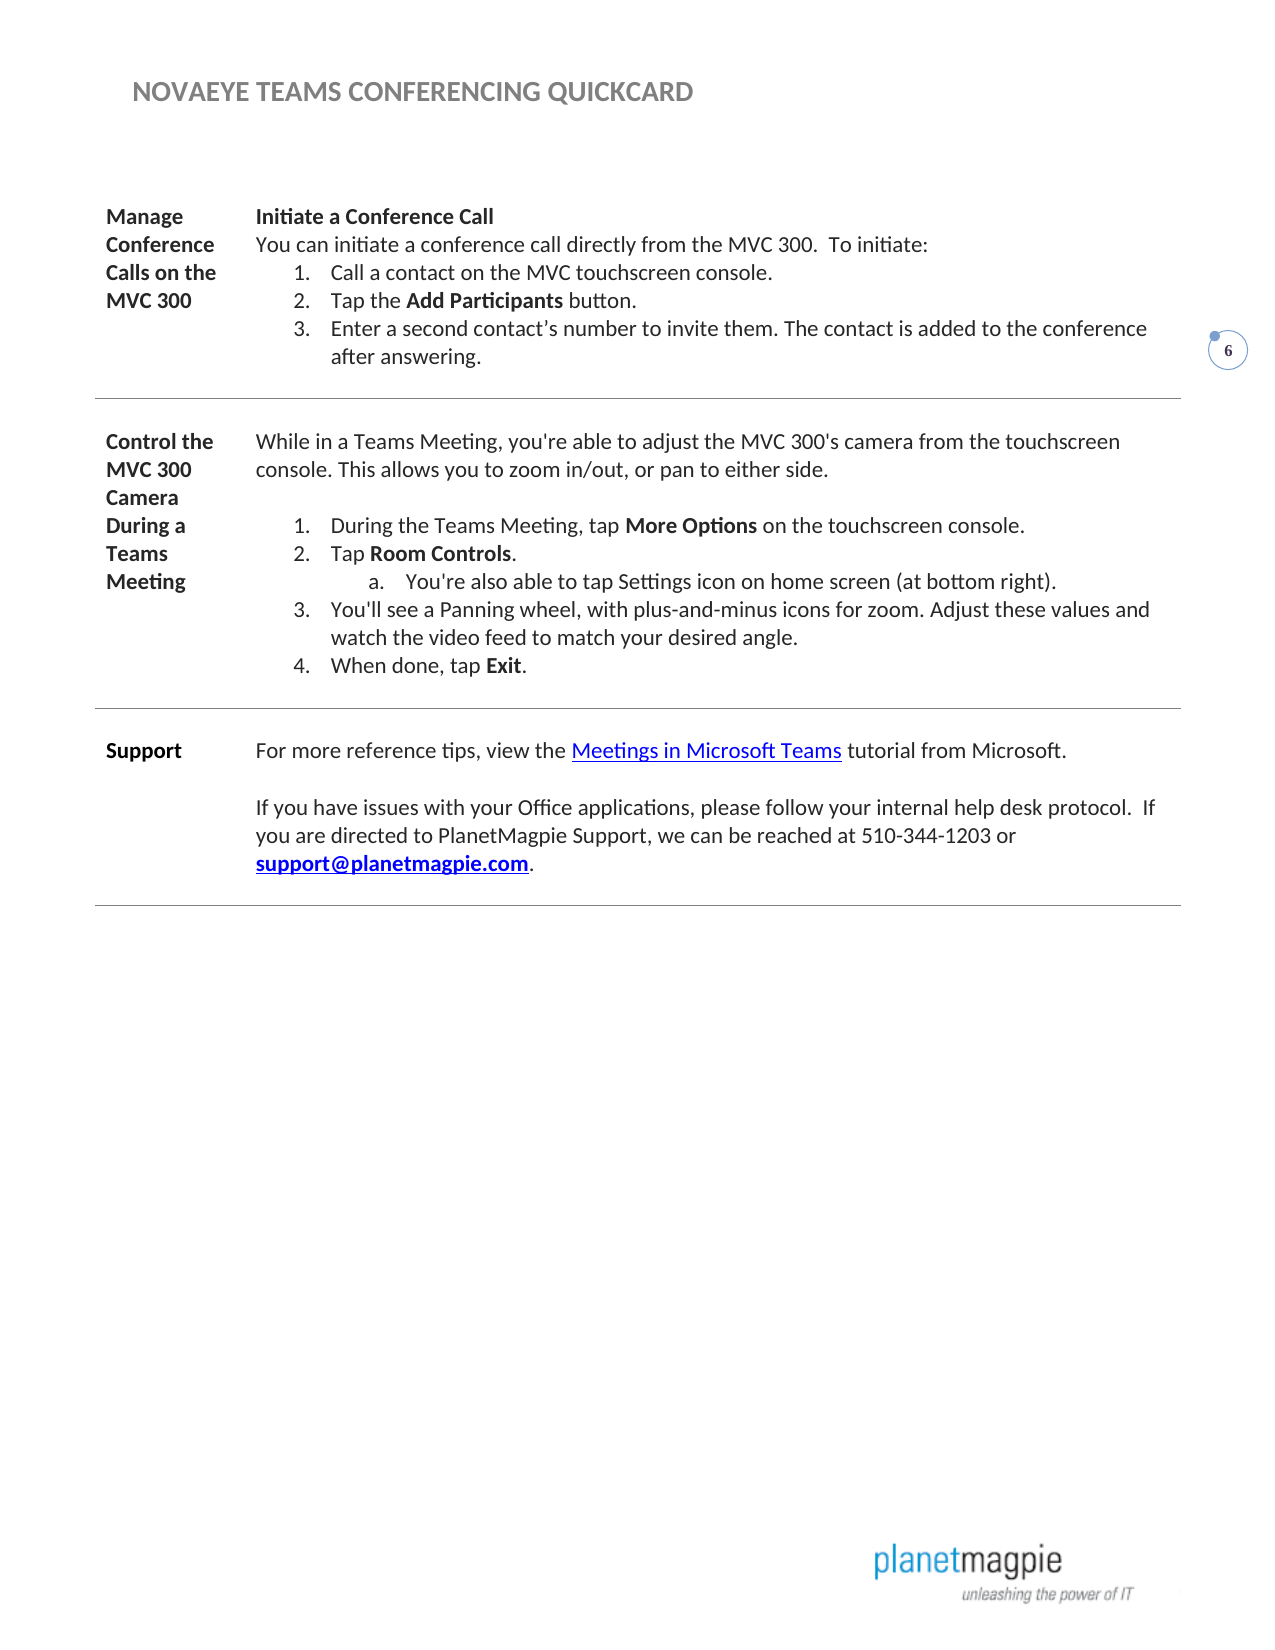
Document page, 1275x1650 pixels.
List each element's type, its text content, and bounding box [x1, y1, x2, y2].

table_cell While in a Teams Meeting, you're able to adjust the MVC 300's camera from the touchscreen console. This allows you to zoom in/out, or pan to either side. During the Teams Meeting, tap More Options on the touchscreen console. Tap Room Controls. You're also able to tap Settings icon on home screen (at bottom right). You'll see a Panning wheel, with plus-and-minus icons for zoom. Adjust these values and watch the video feed to match your desired angle. When done, tap Exit. [244, 399, 1181, 708]
table_cell Manage Conference Calls on the MVC 300 [95, 173, 244, 398]
table_cell Support [95, 709, 244, 905]
table_cell Initiate a Conference Call You can initiate a conference call directly from the MVC 300. To initiate: Call a contact on the MVC touchscreen console. Tap the Add Participants button. Enter a second contact’s number to invite them. The contact is added to the conference after answering. [244, 173, 1181, 398]
table_cell Control the MVC 300 Camera During a Teams Meeting [95, 399, 244, 708]
table_cell For more reference tips, view the Meetings in Microsoft Teams tutorial from Microsoft. If you have issues with your Office applications, please follow your internal help desk protocol. If you are directed to PlanetMagpie Support, we can be reached at 510-344-1203 or support@planetmagpie.com. [244, 709, 1181, 905]
picture [863, 1537, 1181, 1611]
